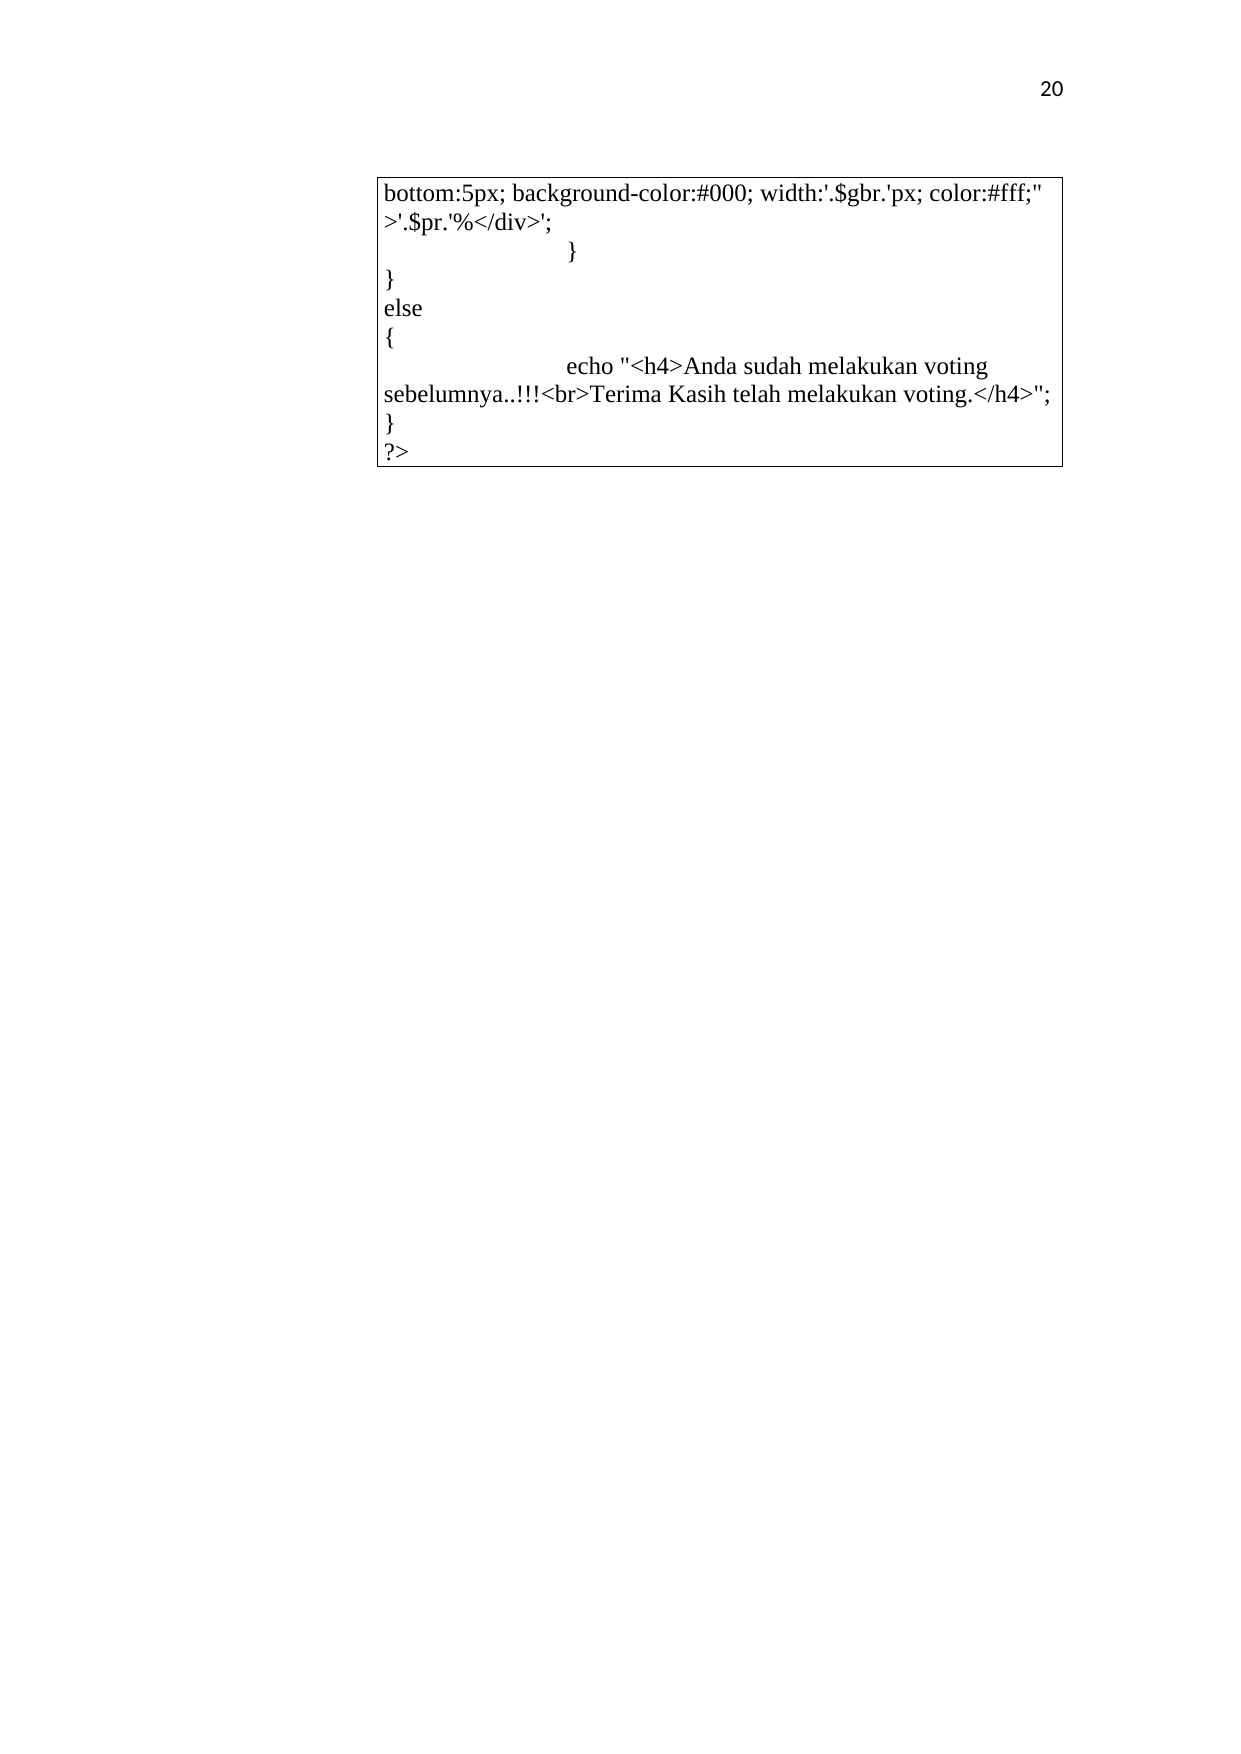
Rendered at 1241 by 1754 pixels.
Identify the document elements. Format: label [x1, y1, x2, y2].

table_header [378, 178, 1062, 466]
